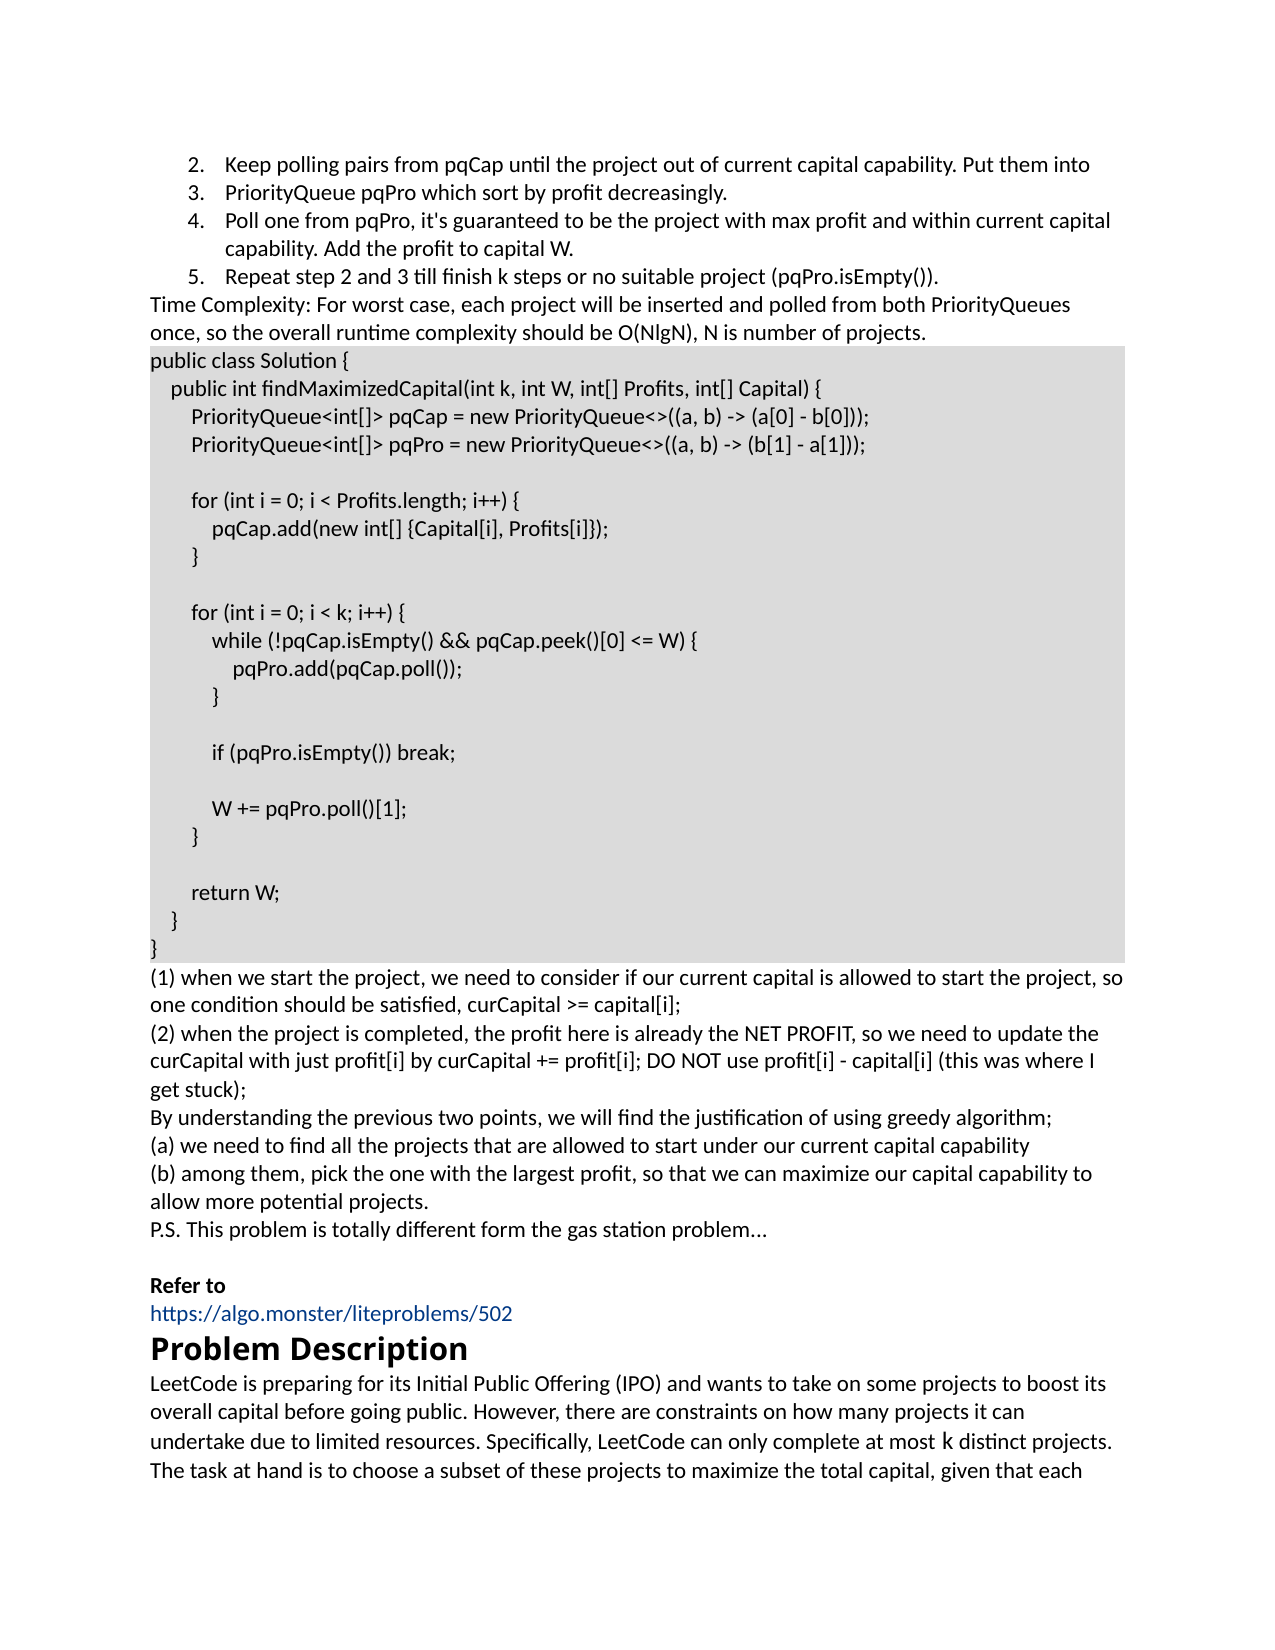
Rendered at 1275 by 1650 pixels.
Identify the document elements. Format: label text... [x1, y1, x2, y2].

list Poll one from pqPro, it's guaranteed to be the project with max profit and within current capital capability. Add the profit to capital W. [187, 206, 1125, 262]
text pqPro.add(pqCap.poll()); [150, 654, 1125, 682]
text (2) when the project is completed, the profit here is already the NET PROFIT, so we need to update the curCapital with just profit[i] by curCapital += profit[i]; DO NOT use profit[i] - capital[i] (this was where I get stuck); [150, 1019, 1125, 1103]
text for (int i = 0; i < k; i++) { [150, 598, 1125, 626]
text P.S. This problem is totally different form the gas station problem... [150, 1215, 1125, 1243]
text } [150, 542, 1125, 570]
text Time Complexity: For worst case, each project will be inserted and polled from both PriorityQueues once, so the overall runtime complexity should be O(NlgN), N is number of projects. [150, 290, 1125, 346]
text PriorityQueue<int[]> pqPro = new PriorityQueue<>((a, b) -> (b[1] - a[1])); [150, 430, 1125, 458]
text W += pqPro.poll()[1]; [150, 794, 1125, 822]
text } [150, 682, 1125, 710]
text if (pqPro.isEmpty()) break; [150, 738, 1125, 766]
text By understanding the previous two points, we will find the justification of using greedy algorithm; [150, 1103, 1125, 1131]
text for (int i = 0; i < Profits.length; i++) { [150, 486, 1125, 514]
text PriorityQueue<int[]> pqCap = new PriorityQueue<>((a, b) -> (a[0] - b[0])); [150, 402, 1125, 430]
list Repeat step 2 and 3 till finish k steps or no suitable project (pqPro.isEmpty()). [187, 262, 1125, 290]
text (a) we need to find all the projects that are allowed to start under our current capital capability [150, 1131, 1125, 1159]
text (1) when we start the project, we need to consider if our current capital is allowed to start the project, so one condition should be satisfied, curCapital >= capital[i]; [150, 963, 1125, 1019]
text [150, 1369, 1125, 1484]
text } [150, 934, 1125, 963]
text (b) among them, pick the one with the largest profit, so that we can maximize our capital capability to allow more potential projects. [150, 1159, 1125, 1215]
text while (!pqCap.isEmpty() && pqCap.peek()[0] <= W) { [150, 626, 1125, 654]
text return W; [150, 878, 1125, 907]
text Refer to [150, 1271, 1125, 1299]
text public class Solution { [150, 346, 1125, 374]
list PriorityQueue pqPro which sort by profit decreasingly. [187, 178, 1125, 206]
list Keep polling pairs from pqCap until the project out of current capital capability. Put them into [187, 150, 1125, 178]
text } [150, 907, 1125, 934]
text https://algo.monster/liteproblems/502 [150, 1299, 1125, 1327]
text pqCap.add(new int[] {Capital[i], Profits[i]}); [150, 514, 1125, 542]
text } [150, 822, 1125, 851]
text public int findMaximizedCapital(int k, int W, int[] Profits, int[] Capital) { [150, 374, 1125, 402]
